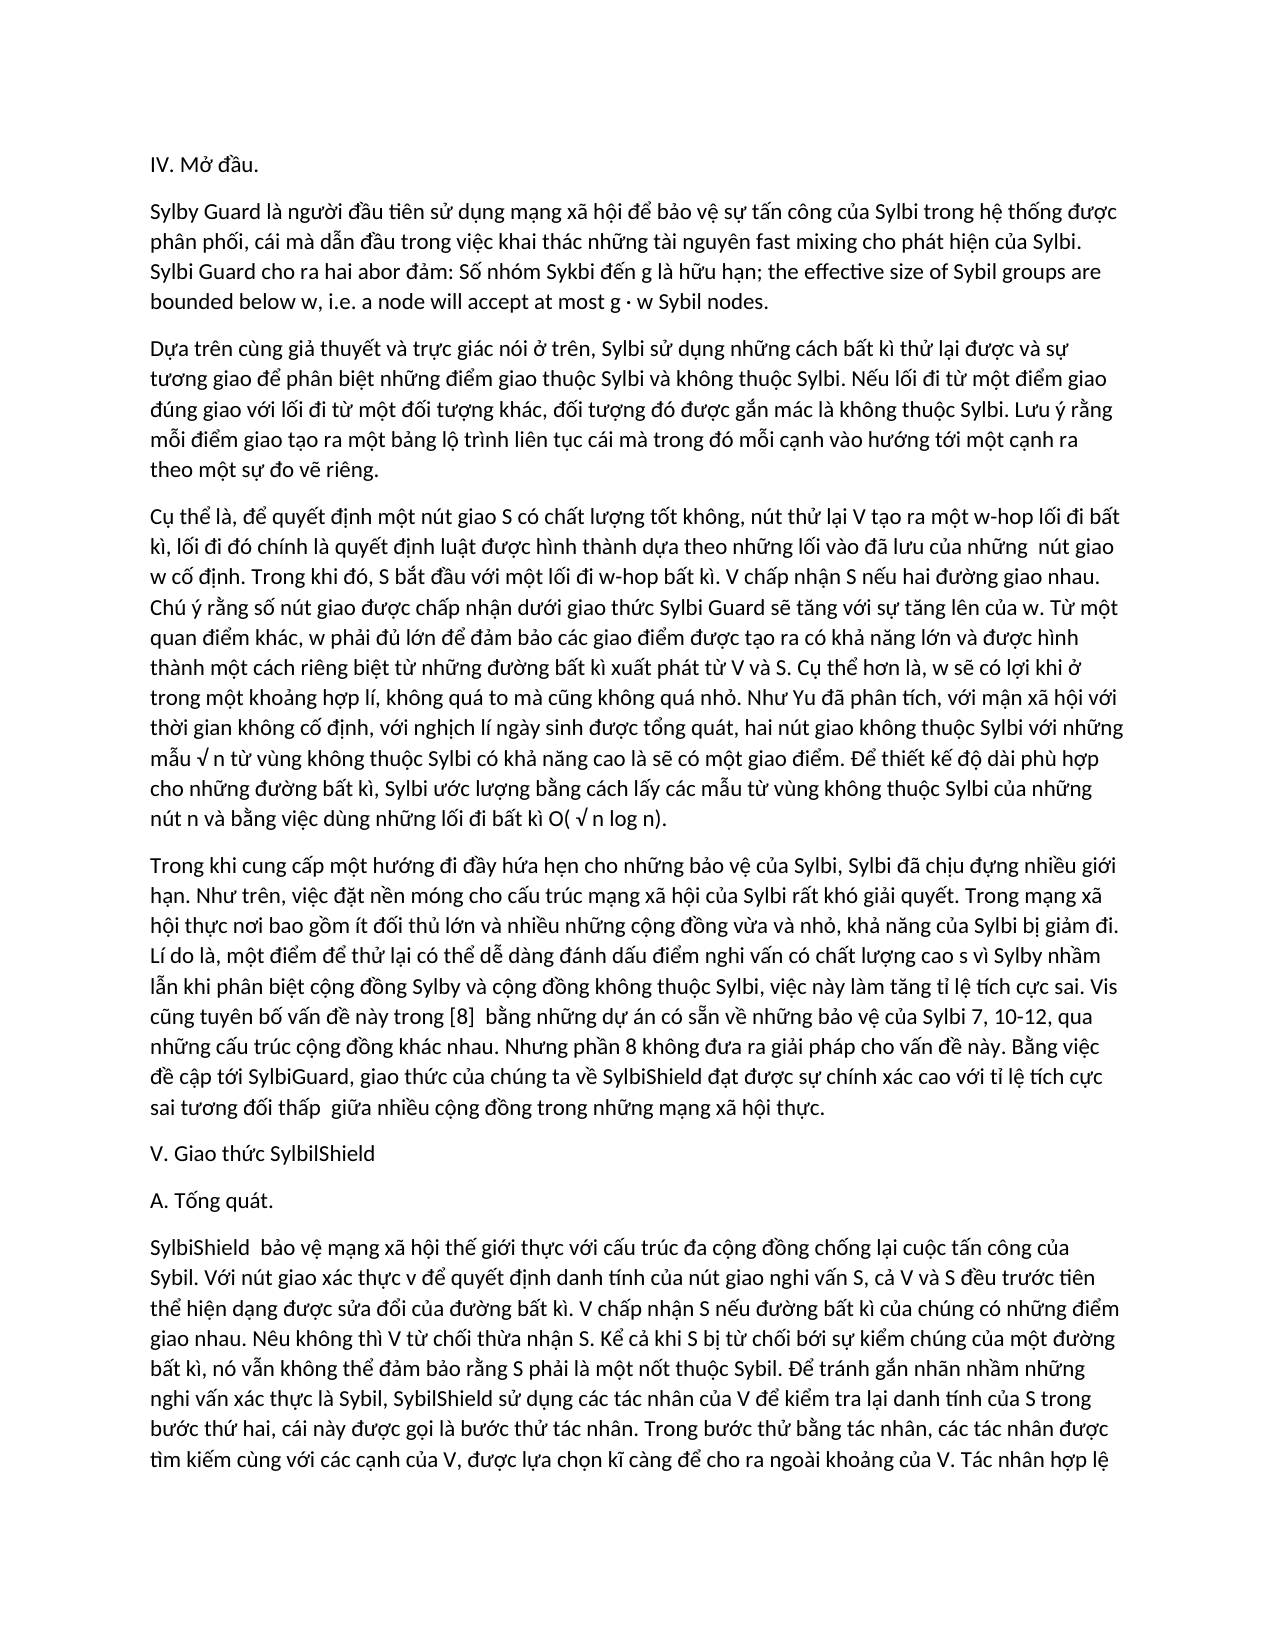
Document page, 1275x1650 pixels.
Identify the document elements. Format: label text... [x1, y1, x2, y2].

text Trong khi cung cấp một hướng đi đầy hứa hẹn cho những bảo vệ của Sylbi, Sylbi đã chịu đựng nhiều giới hạn. Như trên, việc đặt nền móng cho cấu trúc mạng xã hội của Sylbi rất khó giải quyết. Trong mạng xã hội thực nơi bao gồm ít đối thủ lớn và nhiều những cộng đồng vừa và nhỏ, khả năng của Sylbi bị giảm đi. Lí do là, một điểm để thử lại có thể dễ dàng đánh dấu điểm nghi vấn có chất lượng cao s vì Sylby nhầm lẫn khi phân biệt cộng đồng Sylby và cộng đồng không thuộc Sylbi, việc này làm tăng tỉ lệ tích cực sai. Vis cũng tuyên bố vấn đề này trong [8] bằng những dự án có sẵn về những bảo vệ của Sylbi 7, 10-12, qua những cấu trúc cộng đồng khác nhau. Nhưng phần 8 không đưa ra giải pháp cho vấn đề này. Bằng việc đề cập tới SylbiGuard, giao thức của chúng ta về SylbiShield đạt được sự chính xác cao với tỉ lệ tích cực sai tương đối thấp giữa nhiều cộng đồng trong những mạng xã hội thực. [150, 851, 1125, 1121]
text IV. Mở đầu. [150, 150, 1125, 178]
text A. Tống quát. [150, 1186, 1125, 1214]
text Dựa trên cùng giả thuyết và trực giác nói ở trên, Sylbi sử dụng những cách bất kì thử lại được và sự tương giao để phân biệt những điểm giao thuộc Sylbi và không thuộc Sylbi. Nếu lối đi từ một điểm giao đúng giao với lối đi từ một đối tượng khác, đối tượng đó được gắn mác là không thuộc Sylbi. Lưu ý rằng mỗi điểm giao tạo ra một bảng lộ trình liên tục cái mà trong đó mỗi cạnh vào hướng tới một cạnh ra theo một sự đo vẽ riêng. [150, 334, 1125, 483]
text Sylby Guard là người đầu tiên sử dụng mạng xã hội để bảo vệ sự tấn công của Sylbi trong hệ thống được phân phối, cái mà dẫn đầu trong việc khai thác những tài nguyên fast mixing cho phát hiện của Sylbi. Sylbi Guard cho ra hai abor đảm: Số nhóm Sykbi đến g là hữu hạn; the effective size of Sybil groups are bounded below w, i.e. a node will accept at most g · w Sybil nodes. [150, 197, 1125, 316]
text V. Giao thức SylbilShield [150, 1139, 1125, 1168]
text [150, 1233, 1125, 1473]
text Cụ thể là, để quyết định một nút giao S có chất lượng tốt không, nút thử lại V tạo ra một w-hop lối đi bất kì, lối đi đó chính là quyết định luật được hình thành dựa theo những lối vào đã lưu của những nút giao w cố định. Trong khi đó, S bắt đầu với một lối đi w-hop bất kì. V chấp nhận S nếu hai đường giao nhau. Chú ý rằng số nút giao được chấp nhận dưới giao thức Sylbi Guard sẽ tăng với sự tăng lên của w. Từ một quan điểm khác, w phải đủ lớn để đảm bảo các giao điểm được tạo ra có khả năng lớn và được hình thành một cách riêng biệt từ những đường bất kì xuất phát từ V và S. Cụ thể hơn là, w sẽ có lợi khi ở trong một khoảng hợp lí, không quá to mà cũng không quá nhỏ. Như Yu đã phân tích, với mận xã hội với thời gian không cố định, với nghịch lí ngày sinh được tổng quát, hai nút giao không thuộc Sylbi với những mẫu √ n từ vùng không thuộc Sylbi có khả năng cao là sẽ có một giao điểm. Để thiết kế độ dài phù hợp cho những đường bất kì, Sylbi ước lượng bằng cách lấy các mẫu từ vùng không thuộc Sylbi của những nút n và bằng việc dùng những lối đi bất kì O( √ n log n). [150, 502, 1125, 832]
